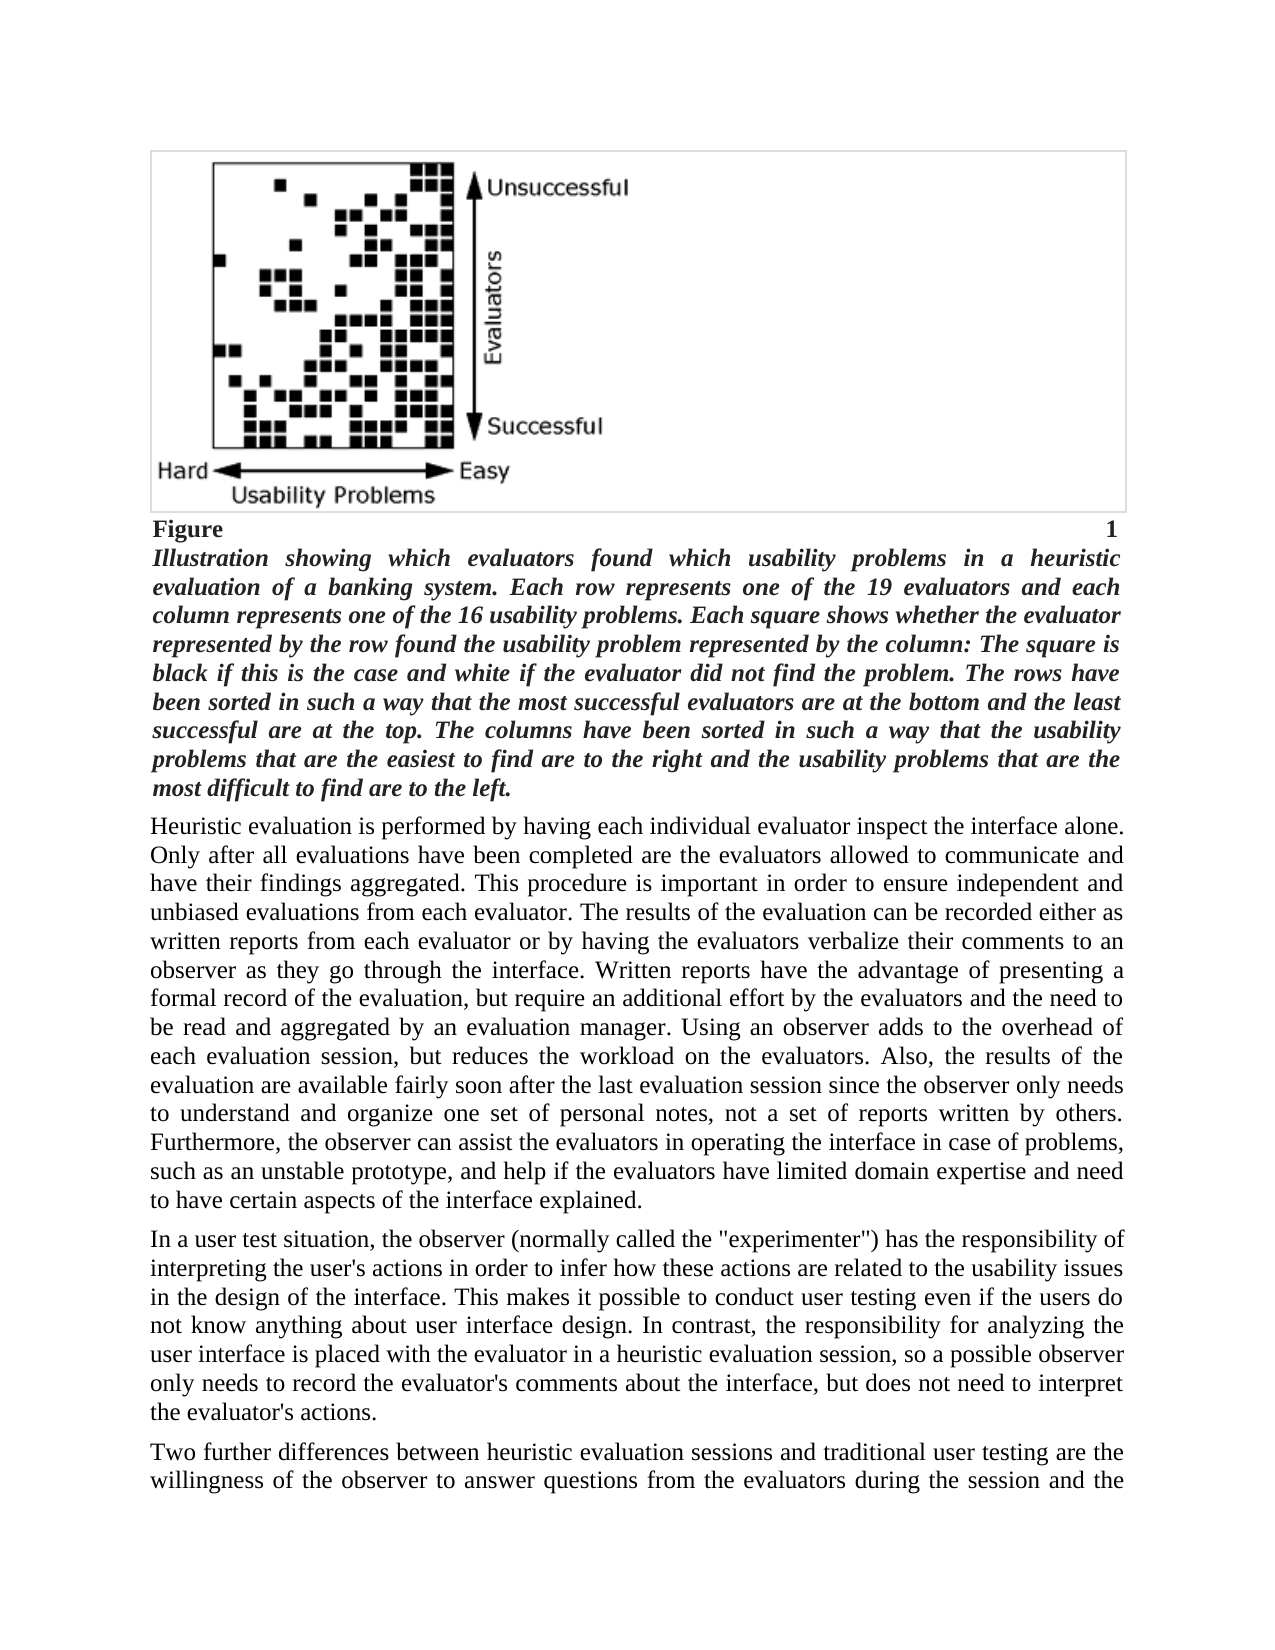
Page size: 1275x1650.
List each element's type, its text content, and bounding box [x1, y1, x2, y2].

text Heuristic evaluation is performed by having each individual evaluator inspect the interface alone. Only after all evaluations have been completed are the evaluators allowed to communicate and have their findings aggregated. This procedure is important in order to ensure independent and unbiased evaluations from each evaluator. The results of the evaluation can be recorded either as written reports from each evaluator or by having the evaluators verbalize their comments to an observer as they go through the interface. Written reports have the advantage of presenting a formal record of the evaluation, but require an additional effort by the evaluators and the need to be read and aggregated by an evaluation manager. Using an observer adds to the overhead of each evaluation session, but reduces the workload on the evaluators. Also, the results of the evaluation are available fairly soon after the last evaluation session since the observer only needs to understand and organize one set of personal notes, not a set of reports written by others. Furthermore, the observer can assist the evaluators in operating the interface in case of problems, such as an unstable prototype, and help if the evaluators have limited domain expertise and need to have certain aspects of the interface explained. [150, 811, 1125, 1213]
table_header [152, 152, 1125, 511]
table_cell Figure 1 Illustration showing which evaluators found which usability problems in a heuristic evaluation of a banking system. Each row represents one of the 19 evaluators and each column represents one of the 16 usability problems. Each square shows whether the evaluator represented by the row found the usability problem represented by the column: The square is black if this is the case and white if the evaluator did not find the problem. The rows have been sorted in such a way that the most successful evaluators are at the bottom and the least successful are at the top. The columns have been sorted in such a way that the usability problems that are the easiest to find are to the right and the usability problems that are the most difficult to find are to the left. [151, 513, 1126, 803]
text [150, 1437, 1125, 1494]
picture [152, 153, 639, 510]
text In a user test situation, the observer (normally called the "experimenter") has the responsibility of interpreting the user's actions in order to infer how these actions are related to the usability issues in the design of the interface. This makes it possible to conduct user testing even if the users do not know anything about user interface design. In contrast, the responsibility for analyzing the user interface is placed with the evaluator in a heuristic evaluation session, so a possible observer only needs to record the evaluator's comments about the interface, but does not need to interpret the evaluator's actions. [150, 1224, 1125, 1426]
